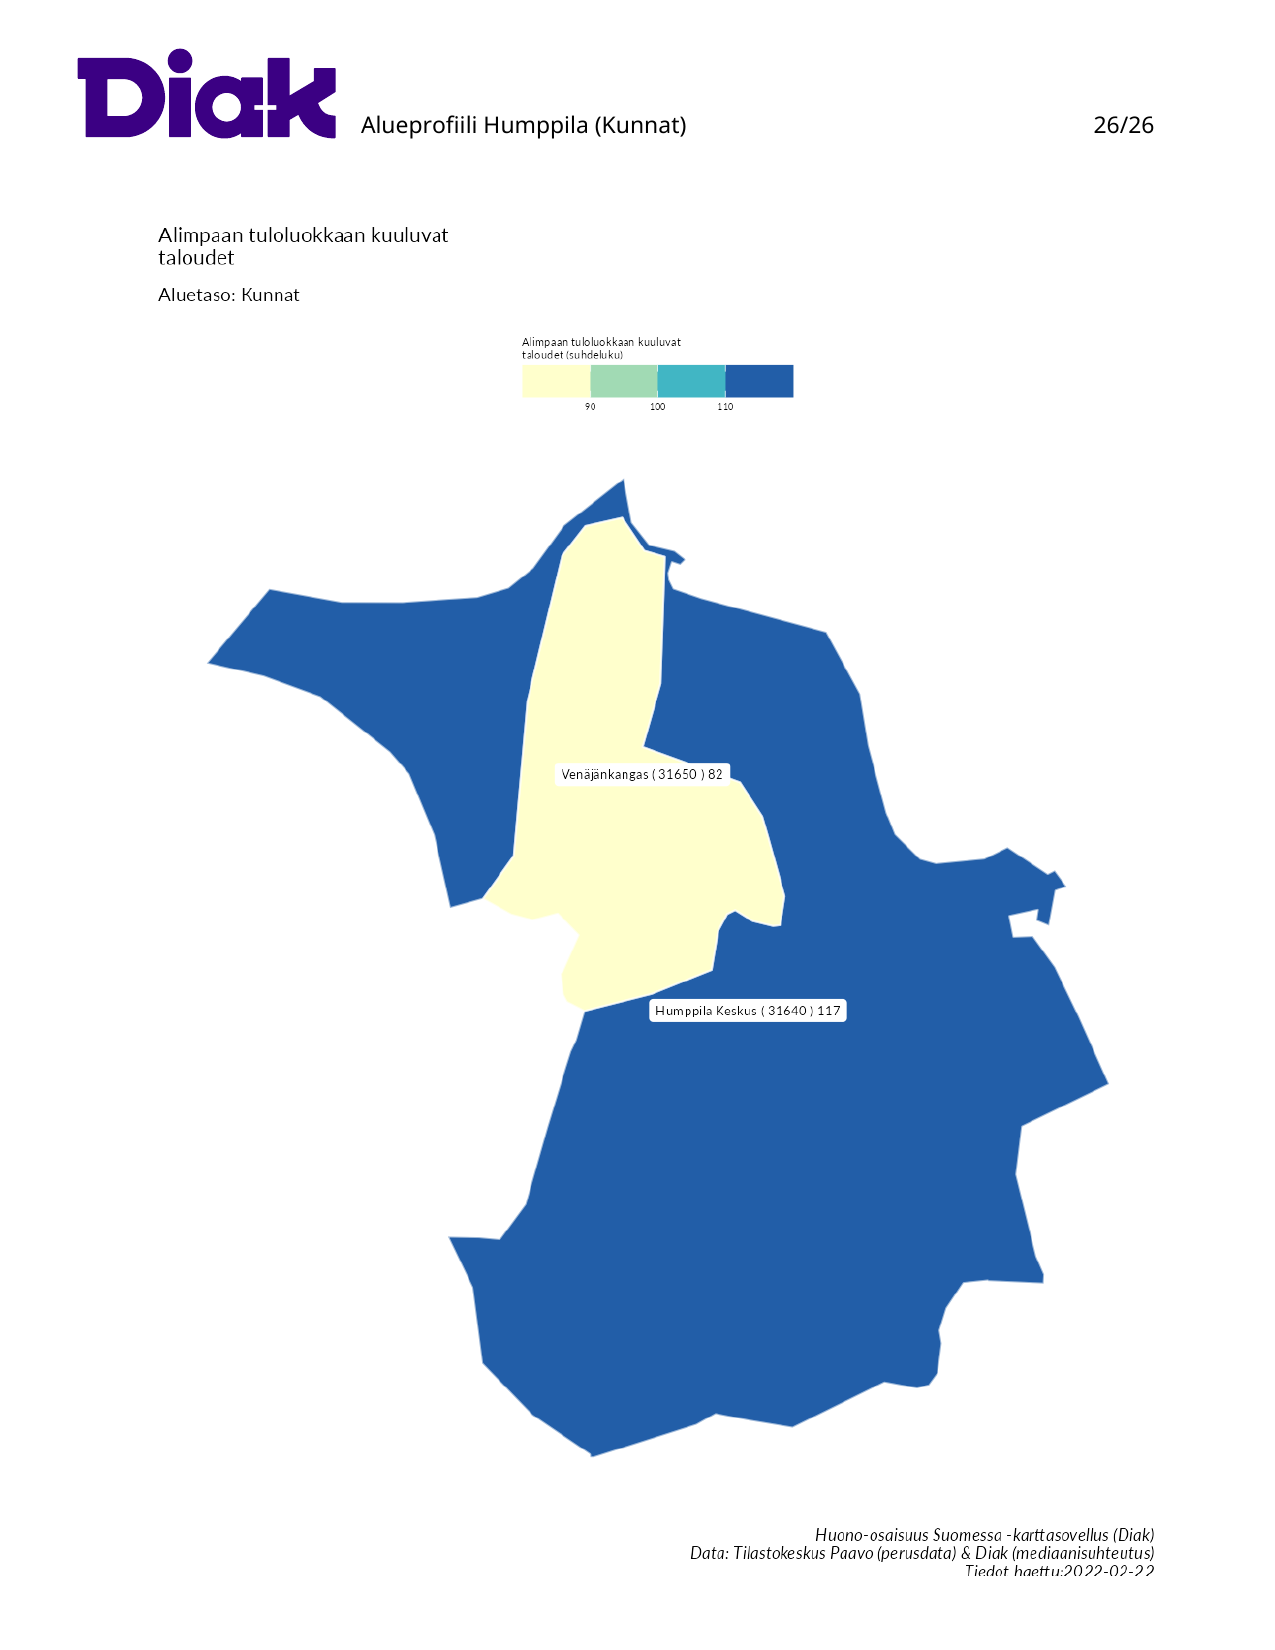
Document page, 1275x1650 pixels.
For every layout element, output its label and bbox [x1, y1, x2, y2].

picture [93, 172, 1219, 1576]
